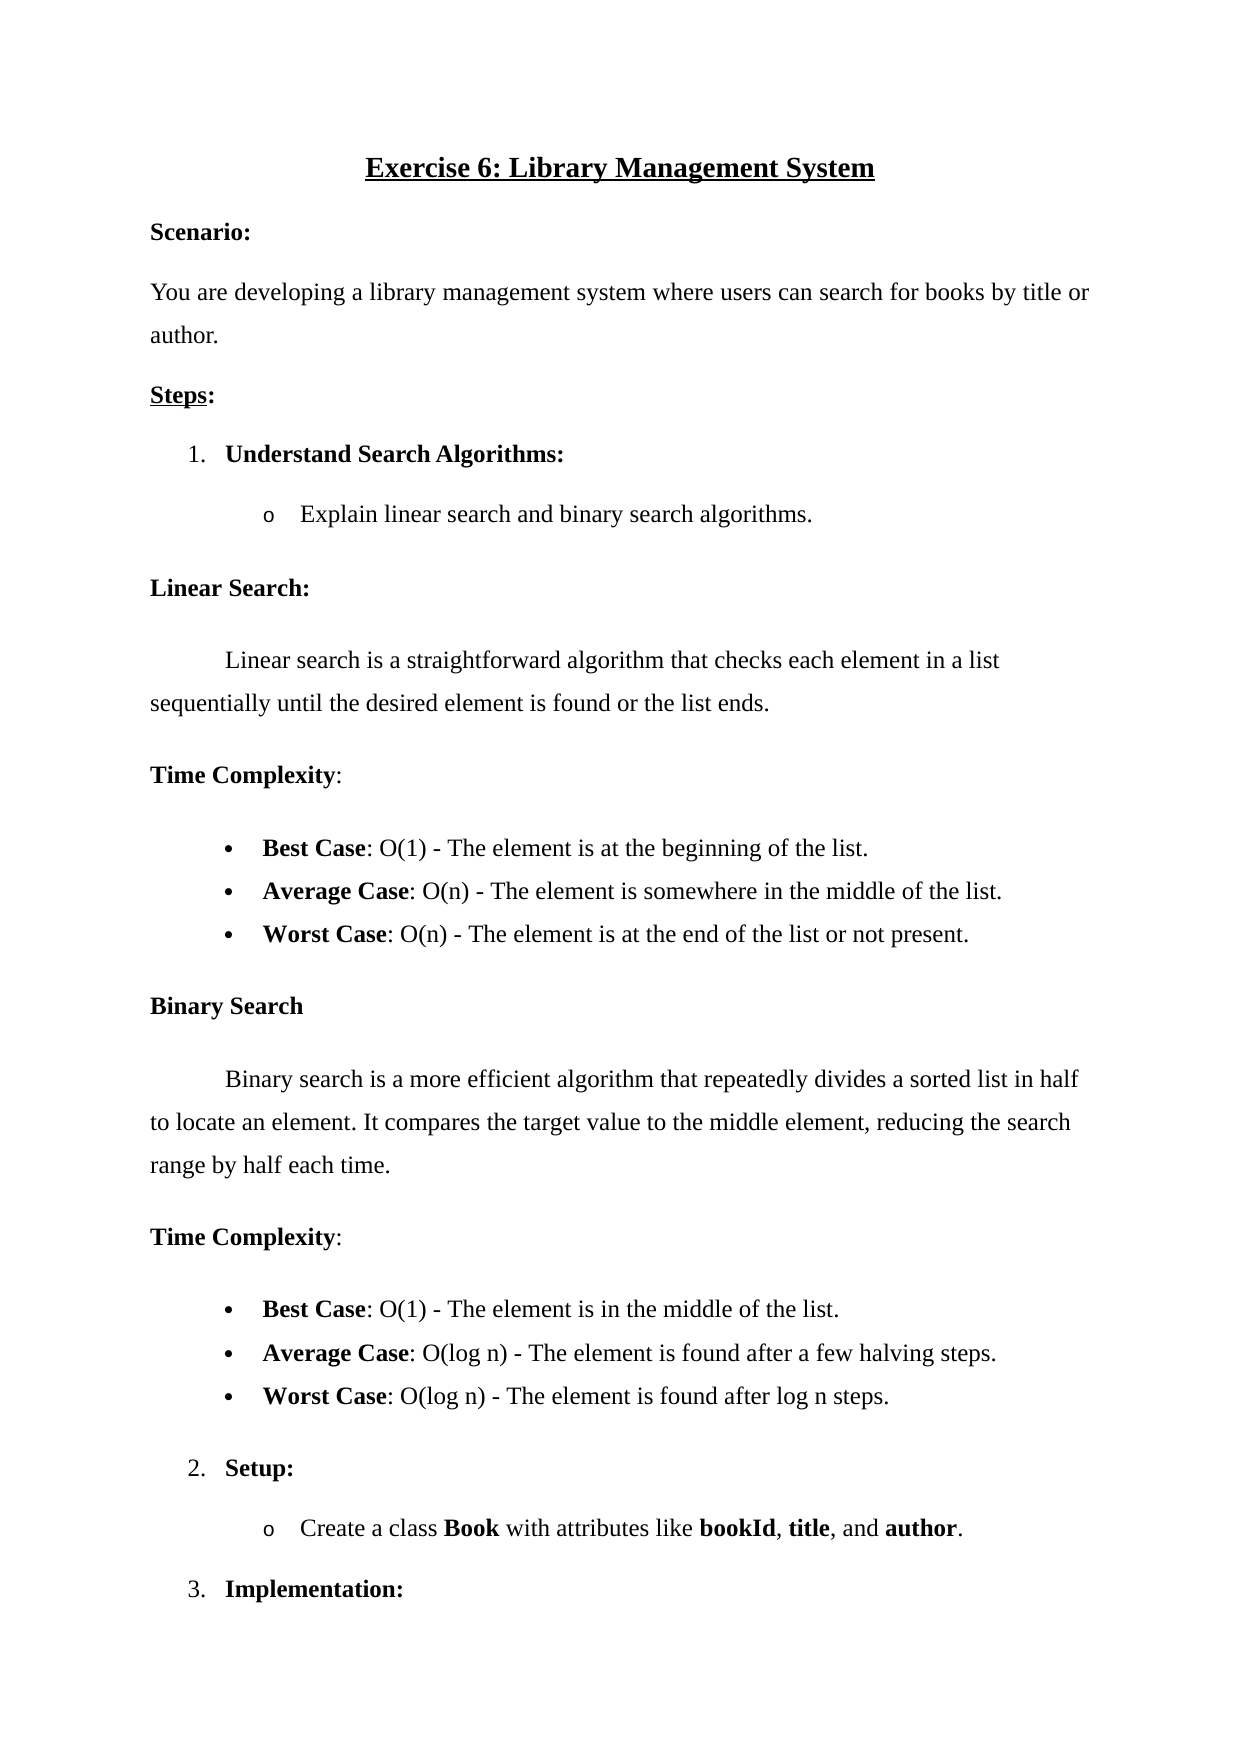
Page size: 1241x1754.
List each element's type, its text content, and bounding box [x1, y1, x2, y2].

text Linear Search: [150, 573, 1090, 602]
text Linear search is a straightforward algorithm that checks each element in a list sequentially until the desired element is found or the list ends. [150, 645, 1090, 717]
text Binary search is a more efficient algorithm that repeatedly divides a sorted list in half to locate an element. It compares the target value to the middle element, reducing the search range by half each time. [150, 1064, 1090, 1179]
list Best Case: O(1) - The element is in the middle of the list. [225, 1294, 1090, 1323]
list Average Case: O(log n) - The element is found after a few halving steps. [225, 1338, 1090, 1366]
list Worst Case: O(n) - The element is at the end of the list or not present. [225, 919, 1090, 948]
text Time Complexity: [150, 1222, 1090, 1251]
list Explain linear search and binary search algorithms. [262, 499, 1090, 529]
text Binary Search [150, 991, 1090, 1020]
list Average Case: O(n) - The element is somewhere in the middle of the list. [225, 876, 1090, 905]
text Exercise 6: Library Management System [150, 150, 1090, 183]
list Implementation: [187, 1574, 1090, 1603]
list Understand Search Algorithms: [187, 439, 1090, 468]
list Create a class Book with attributes like bookId, title, and author. [262, 1513, 1090, 1542]
list Worst Case: O(log n) - The element is found after log n steps. [225, 1381, 1090, 1409]
list Best Case: O(1) - The element is at the beginning of the list. [225, 833, 1090, 862]
list Setup: [187, 1453, 1090, 1482]
text Steps: [150, 380, 1090, 408]
text You are developing a library management system where users can search for books by title or author. [150, 277, 1090, 349]
text Time Complexity: [150, 761, 1090, 789]
text Scenario: [150, 217, 1090, 246]
